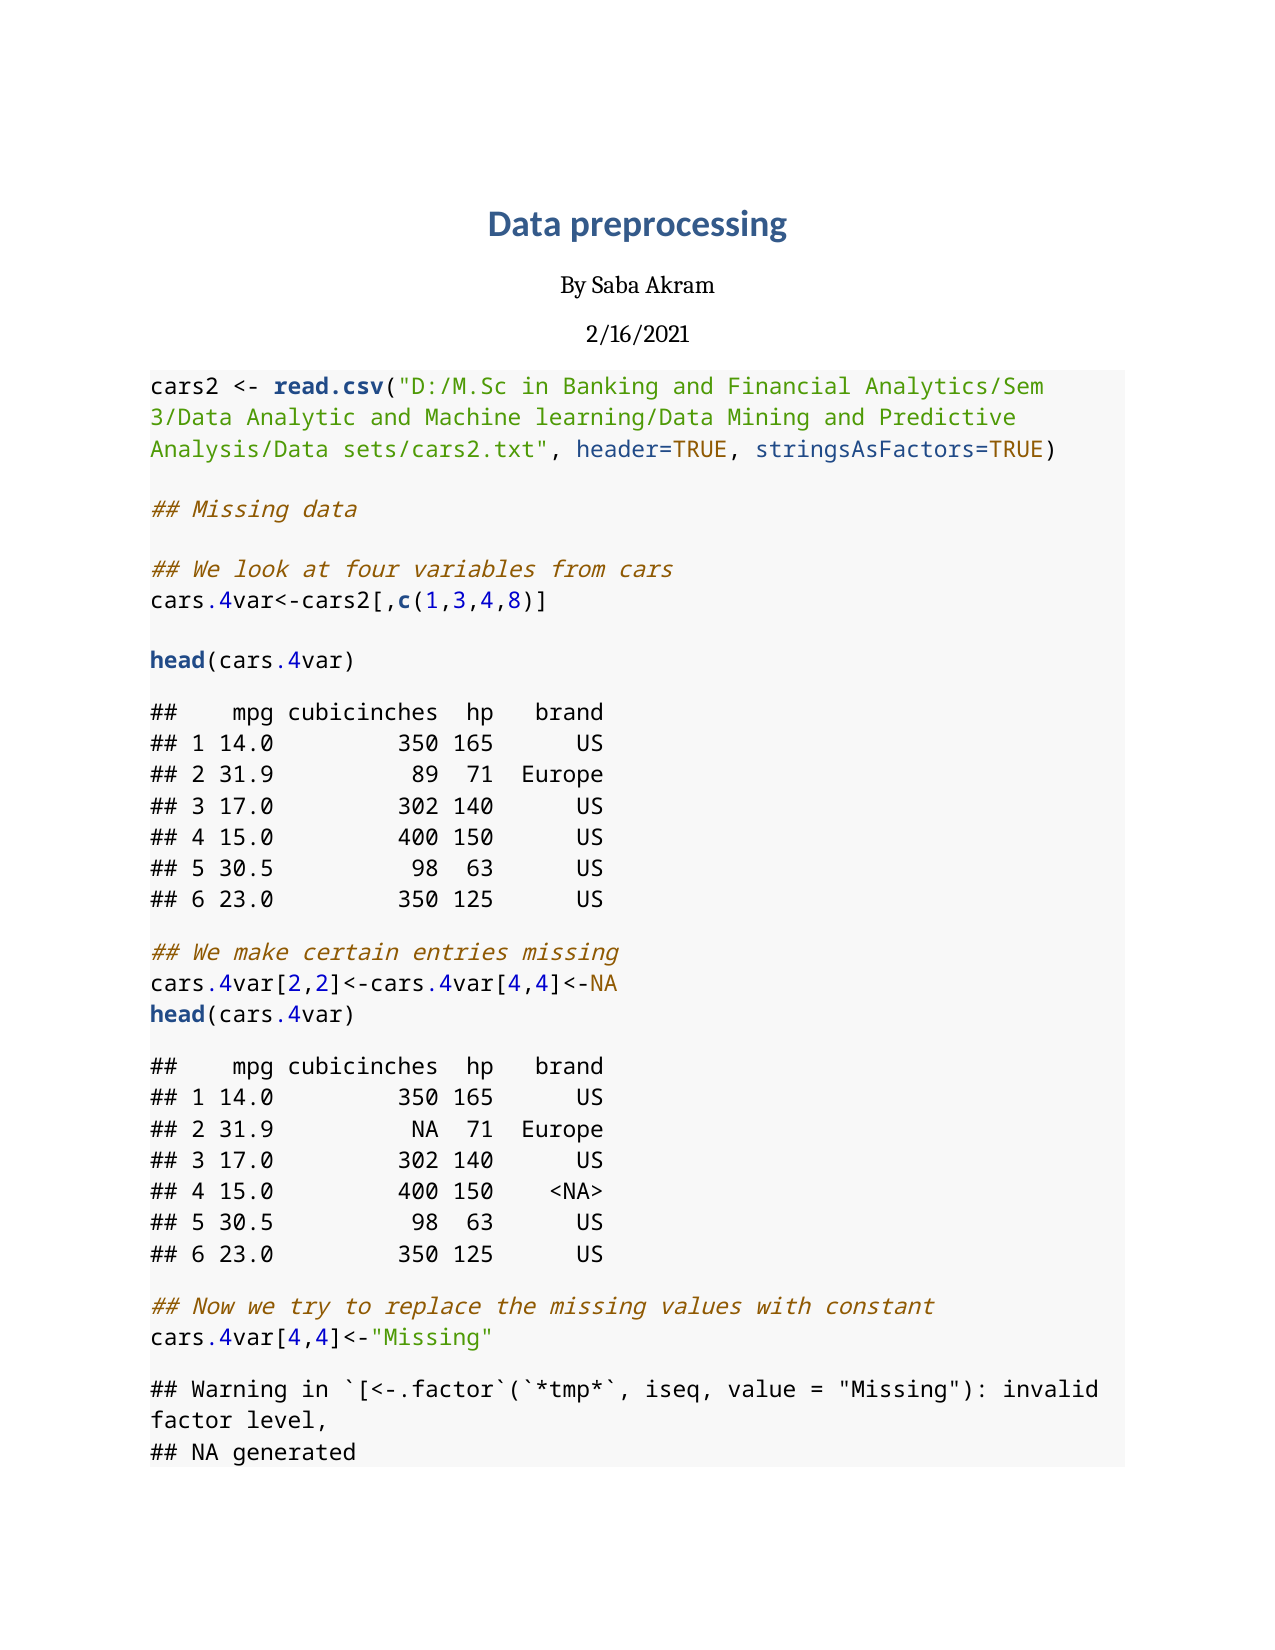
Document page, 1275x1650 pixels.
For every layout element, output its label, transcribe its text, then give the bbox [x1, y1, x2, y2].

text ## mpg cubicinches hp brand ## 1 14.0 350 165 US ## 2 31.9 89 71 Europe ## 3 17.0 302 140 US ## 4 15.0 400 150 US ## 5 30.5 98 63 US ## 6 23.0 350 125 US [150, 696, 1125, 914]
text cars2 <- read.csv("D:/M.Sc in Banking and Financial Analytics/Sem 3/Data Analytic and Machine learning/Data Mining and Predictive Analysis/Data sets/cars2.txt", header=TRUE, stringsAsFactors=TRUE) ## Missing data ## We look at four variables from cars cars.4var<-cars2[,c(1,3,4,8)] head(cars.4var) [150, 370, 1125, 675]
text ## We make certain entries missing cars.4var[2,2]<-cars.4var[4,4]<-NA head(cars.4var) [356, 935, 1125, 1029]
text 2/16/2021 [150, 320, 1125, 349]
text ## mpg cubicinches hp brand ## 1 14.0 350 165 US ## 2 31.9 NA 71 Europe ## 3 17.0 302 140 US ## 4 15.0 400 150 <NA> ## 5 30.5 98 63 US ## 6 23.0 350 125 US [150, 1050, 1125, 1269]
text ## Now we try to replace the missing values with constant cars.4var[4,4]<-"Missing" [150, 1289, 1125, 1352]
title Data preprocessing [150, 200, 1125, 246]
text By Saba Akram [150, 271, 1125, 299]
text ## Warning in `[<-.factor`(`*tmp*`, iseq, value = "Missing"): invalid factor level, ## NA generated [150, 1373, 1125, 1467]
